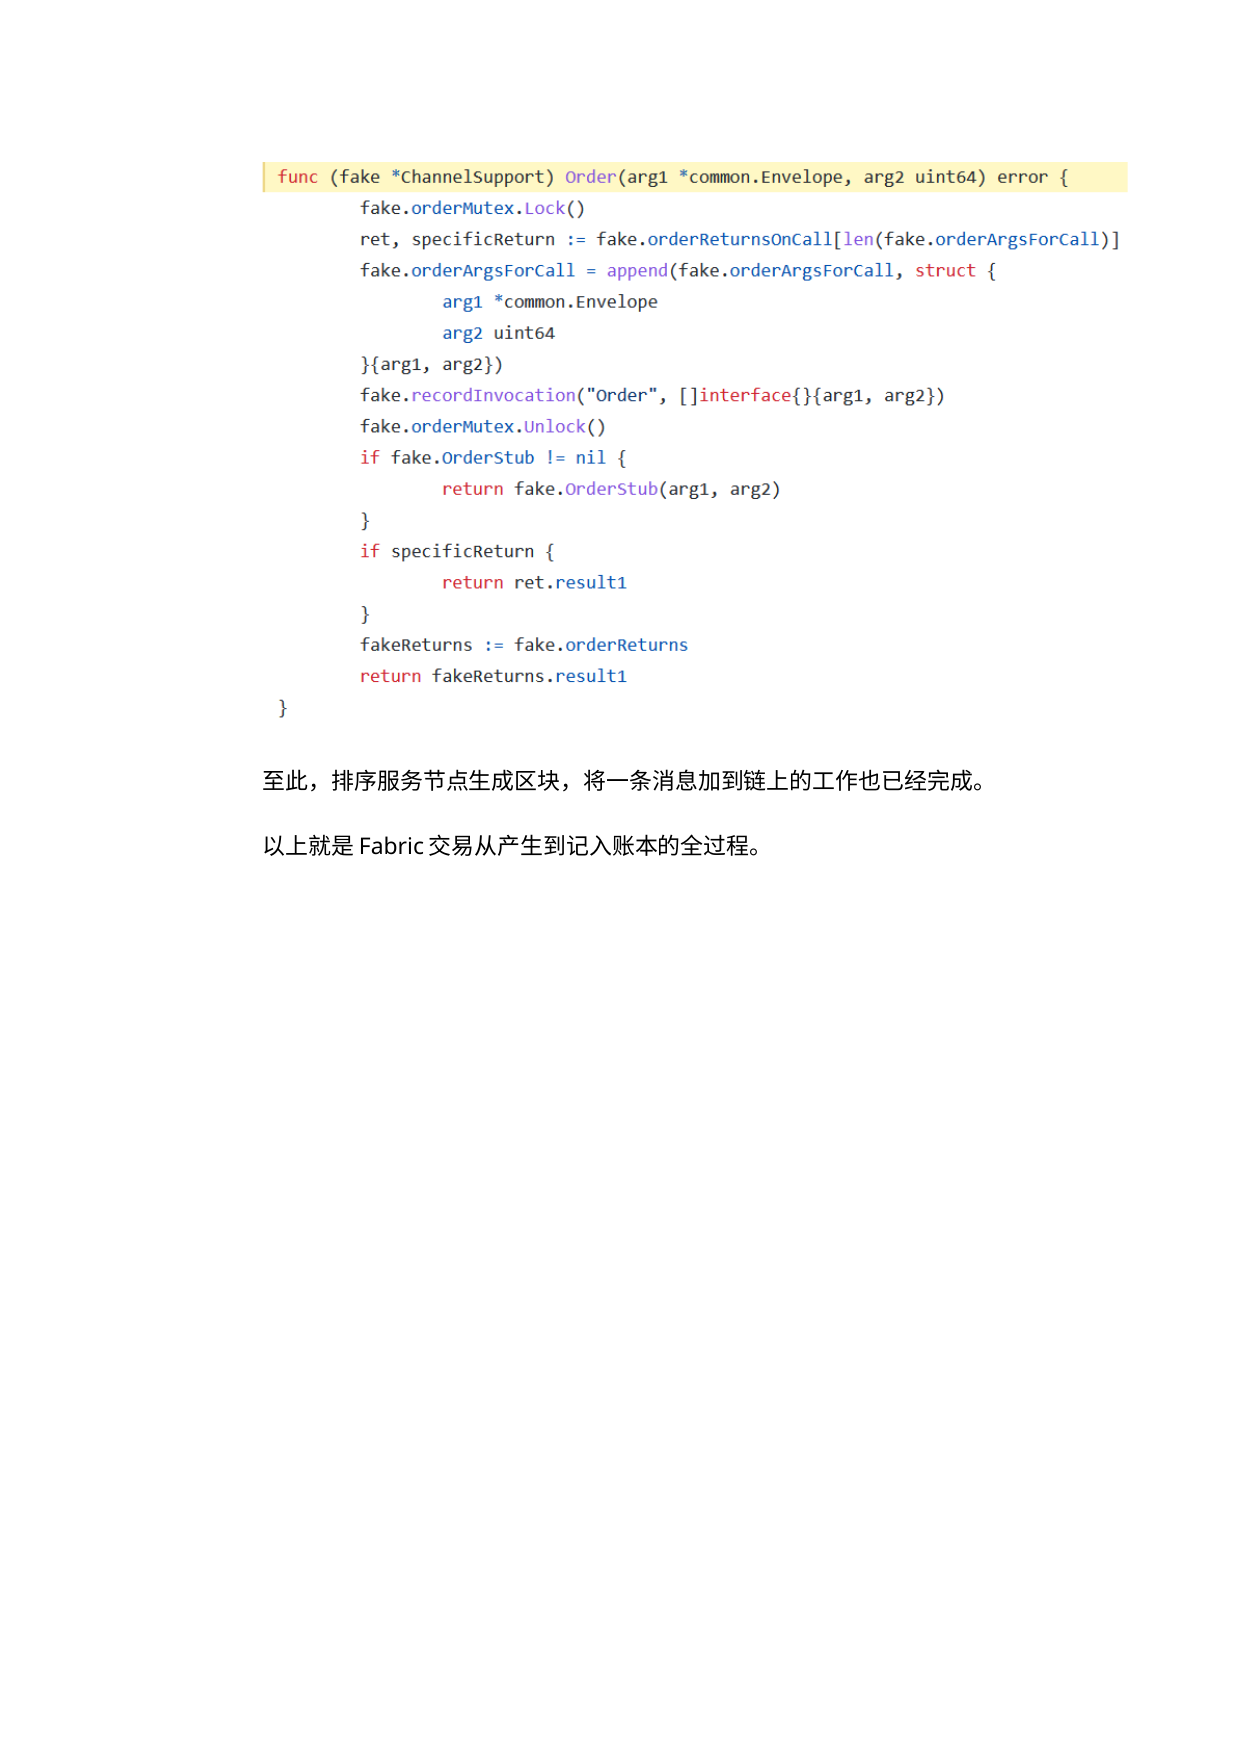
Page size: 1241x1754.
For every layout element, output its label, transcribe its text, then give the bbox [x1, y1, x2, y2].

list 以上就是Fabric交易从产生到记入账本的全过程。 [262, 812, 1053, 877]
list 至此，排序服务节点生成区块，将一条消息加到链上的工作也已经完成。 [262, 747, 1053, 812]
picture [262, 162, 1128, 732]
